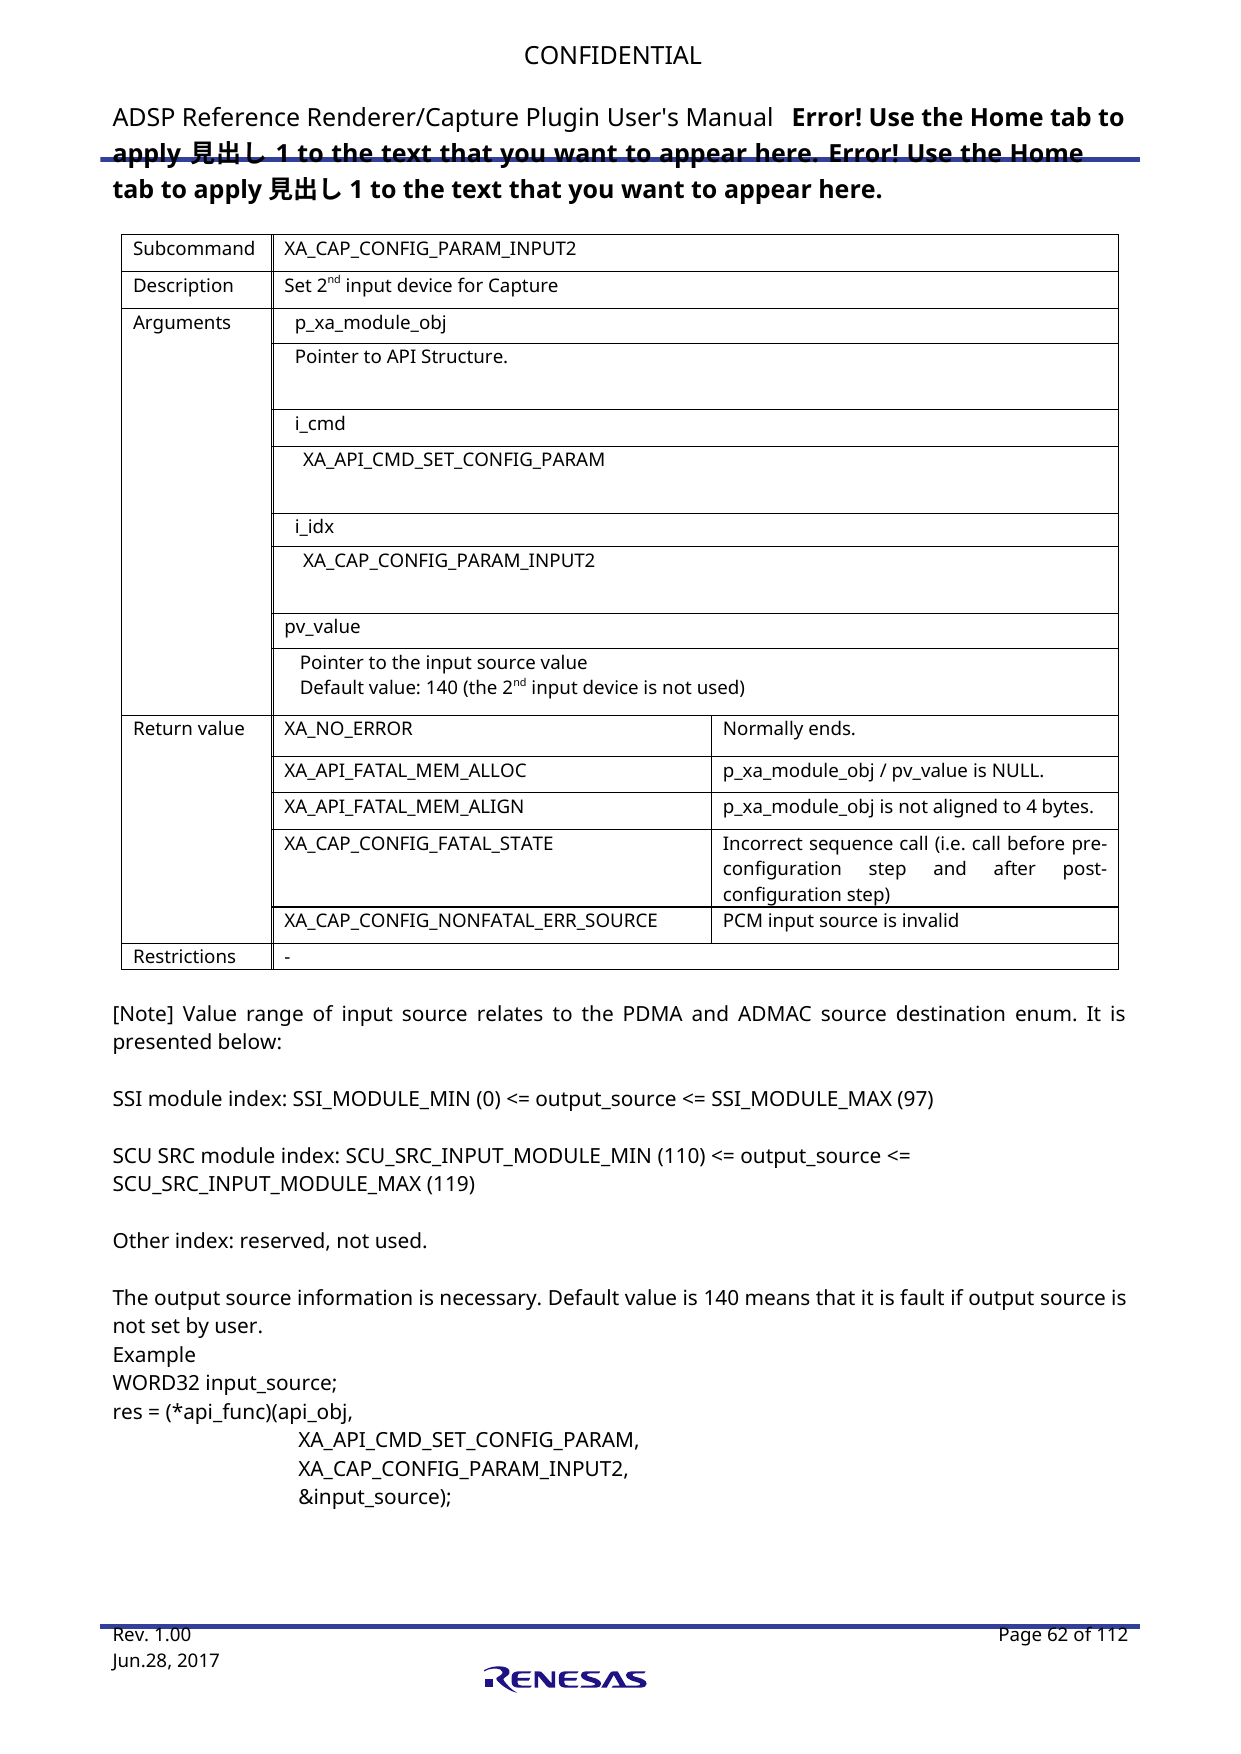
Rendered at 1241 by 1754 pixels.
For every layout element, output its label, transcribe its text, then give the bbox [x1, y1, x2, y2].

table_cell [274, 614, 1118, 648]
text The output source information is necessary. Default value is 140 means that it is fault if output source is not set by user. [112, 1283, 1128, 1340]
text res = (*api_func)(api_obj, [112, 1397, 1128, 1425]
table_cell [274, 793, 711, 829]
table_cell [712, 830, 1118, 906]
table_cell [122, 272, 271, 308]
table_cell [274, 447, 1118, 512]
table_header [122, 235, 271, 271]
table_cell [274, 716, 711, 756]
text Other index: reserved, not used. [112, 1226, 1128, 1255]
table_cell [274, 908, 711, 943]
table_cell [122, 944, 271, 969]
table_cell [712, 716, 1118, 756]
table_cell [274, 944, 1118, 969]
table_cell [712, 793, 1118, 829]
text SCU SRC module index: SCU_SRC_INPUT_MODULE_MIN (110) <= output_source <= SCU_SRC_INPUT_MODULE_MAX (119) [112, 1141, 1128, 1198]
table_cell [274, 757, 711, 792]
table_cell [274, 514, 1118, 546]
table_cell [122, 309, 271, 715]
text XA_API_CMD_SET_CONFIG_PARAM, [112, 1425, 1128, 1454]
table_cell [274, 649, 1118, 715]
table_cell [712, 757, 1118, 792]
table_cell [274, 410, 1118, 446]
text SSI module index: SSI_MODULE_MIN (0) <= output_source <= SSI_MODULE_MAX (97) [112, 1084, 1128, 1113]
text XA_CAP_CONFIG_PARAM_INPUT2, [112, 1454, 1128, 1482]
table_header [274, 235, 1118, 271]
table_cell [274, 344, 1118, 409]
text &input_source); [112, 1482, 1128, 1511]
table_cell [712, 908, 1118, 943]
text Example [112, 1340, 1128, 1368]
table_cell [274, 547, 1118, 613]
text WORD32 input_source; [112, 1368, 1128, 1397]
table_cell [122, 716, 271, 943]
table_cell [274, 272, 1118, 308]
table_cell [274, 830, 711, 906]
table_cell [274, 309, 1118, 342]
text [Note] Value range of input source relates to the PDMA and ADMAC source destination enum. It is presented below: [112, 999, 1128, 1056]
